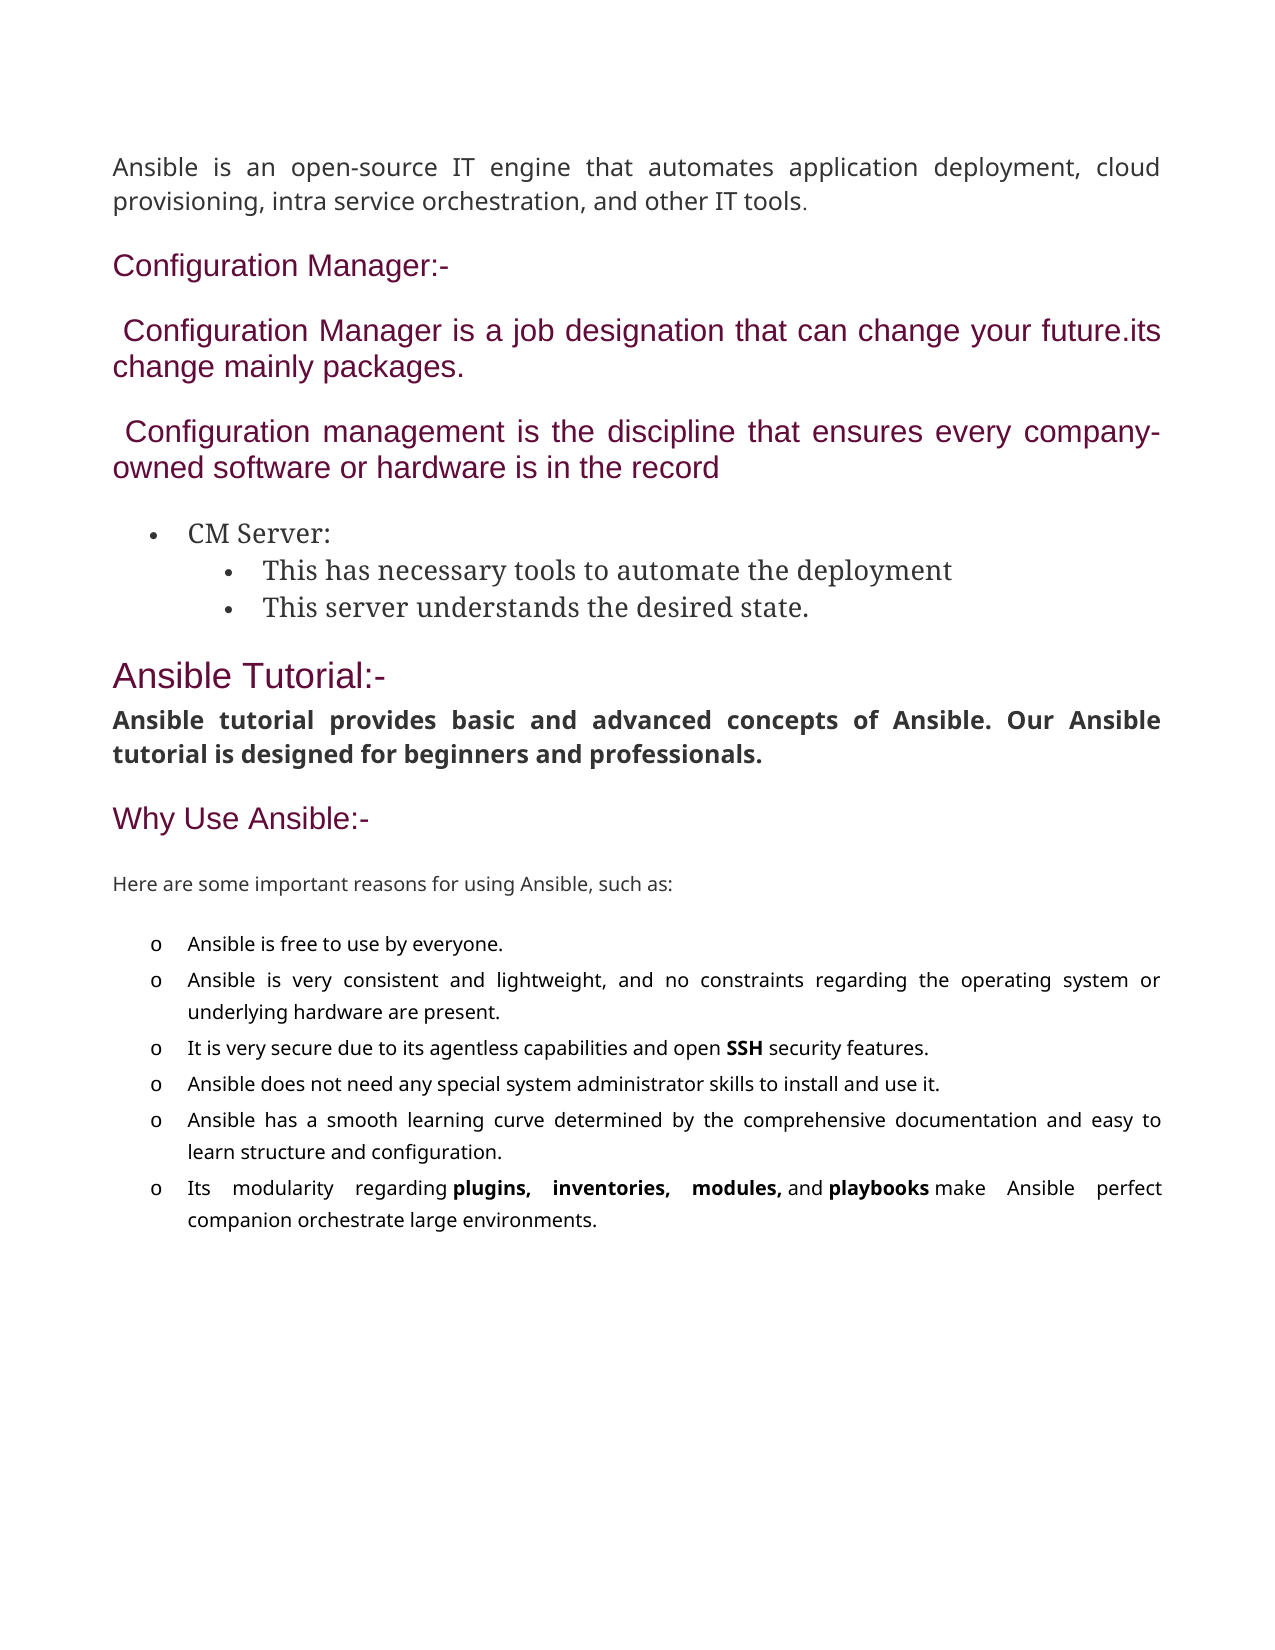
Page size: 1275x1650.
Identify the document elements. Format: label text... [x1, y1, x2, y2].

subtitle Ansible Tutorial:- [112, 654, 1162, 696]
text Configuration Manager is a job designation that can change your future.its change mainly packages. [112, 312, 1162, 384]
text Why Use Ansible:- [112, 800, 1162, 836]
subtitle Ansible tutorial provides basic and advanced concepts of Ansible. Our Ansible tutorial is designed for beginners and professionals. [112, 702, 1162, 771]
list Ansible has a smooth learning curve determined by the comprehensive documentation and easy to learn structure and configuration. [150, 1103, 1162, 1165]
list CM Server: [150, 514, 1162, 551]
text Here are some important reasons for using Ansible, such as: [112, 865, 1162, 897]
list This server understands the desired state. [225, 588, 1162, 625]
list Ansible is very consistent and lightweight, and no constraints regarding the operating system or underlying hardware are present. [150, 963, 1162, 1025]
list It is very secure due to its agentless capabilities and open SSH security features. [150, 1030, 1162, 1062]
text Ansible is an open-source IT engine that automates application deployment, cloud provisioning, intra service orchestration, and other IT tools. [112, 150, 1162, 218]
list Its modularity regarding plugins, inventories, modules, and playbooks make Ansible perfect companion orchestrate large environments. [150, 1170, 1162, 1233]
list This has necessary tools to automate the deployment [225, 551, 1162, 588]
text Configuration Manager:- [112, 247, 1162, 283]
list Ansible does not need any special system administrator skills to install and use it. [150, 1067, 1162, 1098]
list Ansible is free to use by everyone. [150, 927, 1162, 958]
text Configuration management is the discipline that ensures every company-owned software or hardware is in the record [112, 413, 1162, 485]
